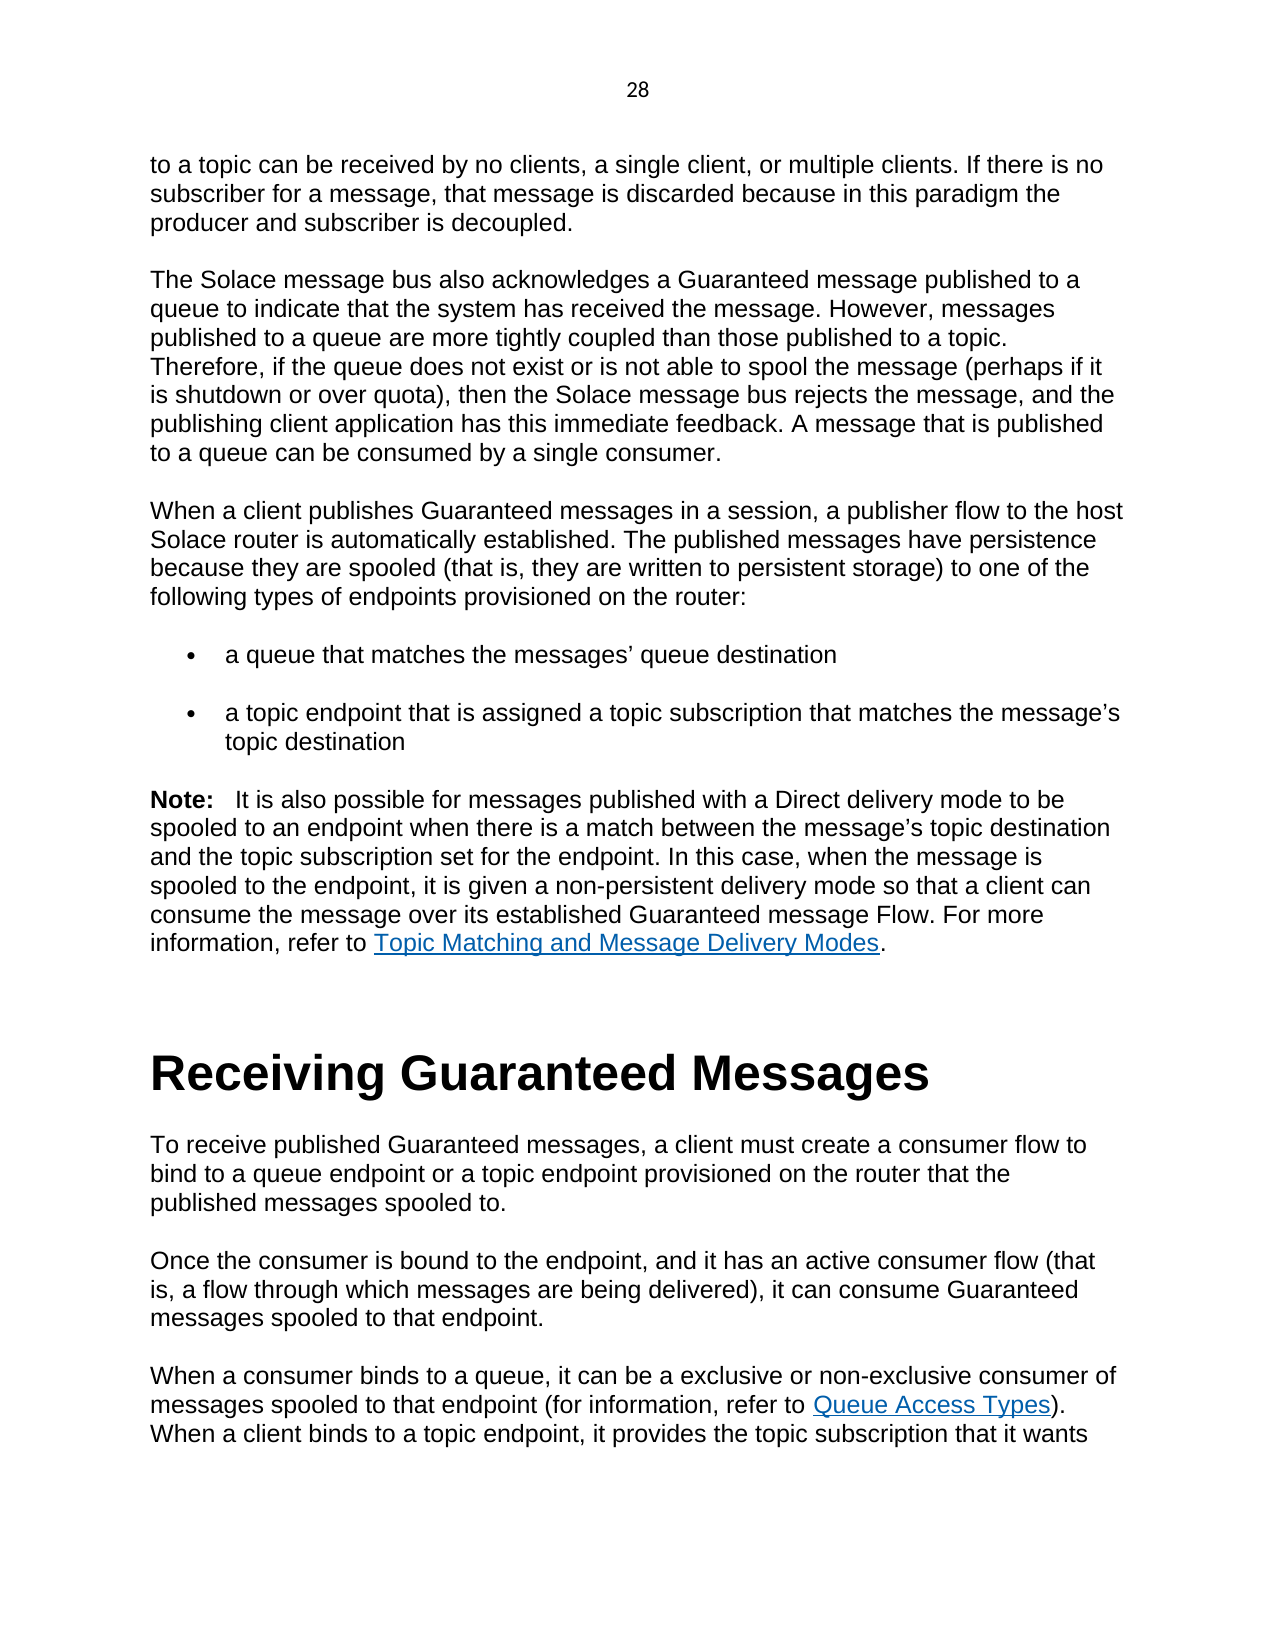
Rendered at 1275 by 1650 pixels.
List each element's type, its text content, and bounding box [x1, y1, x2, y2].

text When a client publishes Guaranteed messages in a session, a publisher flow to the host Solace router is automatically established. The published messages have persistence because they are spooled (that is, they are written to persistent storage) to one of the following types of endpoints provisioned on the router: [150, 496, 1125, 611]
text Note: It is also possible for messages published with a Direct delivery mode to be spooled to an endpoint when there is a match between the message’s topic destination and the topic subscription set for the endpoint. In this case, when the message is spooled to the endpoint, it is given a non-persistent delivery mode so that a client can consume the message over its established Guaranteed message Flow. For more information, refer to Topic Matching and Message Delivery Modes. [150, 784, 1125, 957]
text Once the consumer is bound to the endpoint, and it has an active consumer flow (that is, a flow through which messages are being delivered), it can consume Guaranteed messages spooled to that endpoint. [150, 1246, 1125, 1332]
text To receive published Guaranteed messages, a client must create a consumer flow to bind to a queue endpoint or a topic endpoint provisioned on the router that the published messages spooled to. [150, 1131, 1125, 1217]
list a topic endpoint that is assigned a topic subscription that matches the message’s topic destination [187, 698, 1125, 755]
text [150, 1361, 1125, 1448]
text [150, 150, 1125, 236]
text The Solace message bus also acknowledges a Guaranteed message published to a queue to indicate that the system has received the message. However, messages published to a queue are more tightly coupled than those published to a topic. Therefore, if the queue does not exist or is not able to spool the message (perhaps if it is shutdown or over quota), then the Solace message bus rejects the message, and the publishing client application has this immediate feedback. A message that is published to a queue can be consumed by a single consumer. [150, 265, 1125, 467]
subtitle Receiving Guaranteed Messages [150, 1044, 1125, 1101]
list a queue that matches the messages’ queue destination [187, 640, 1125, 669]
